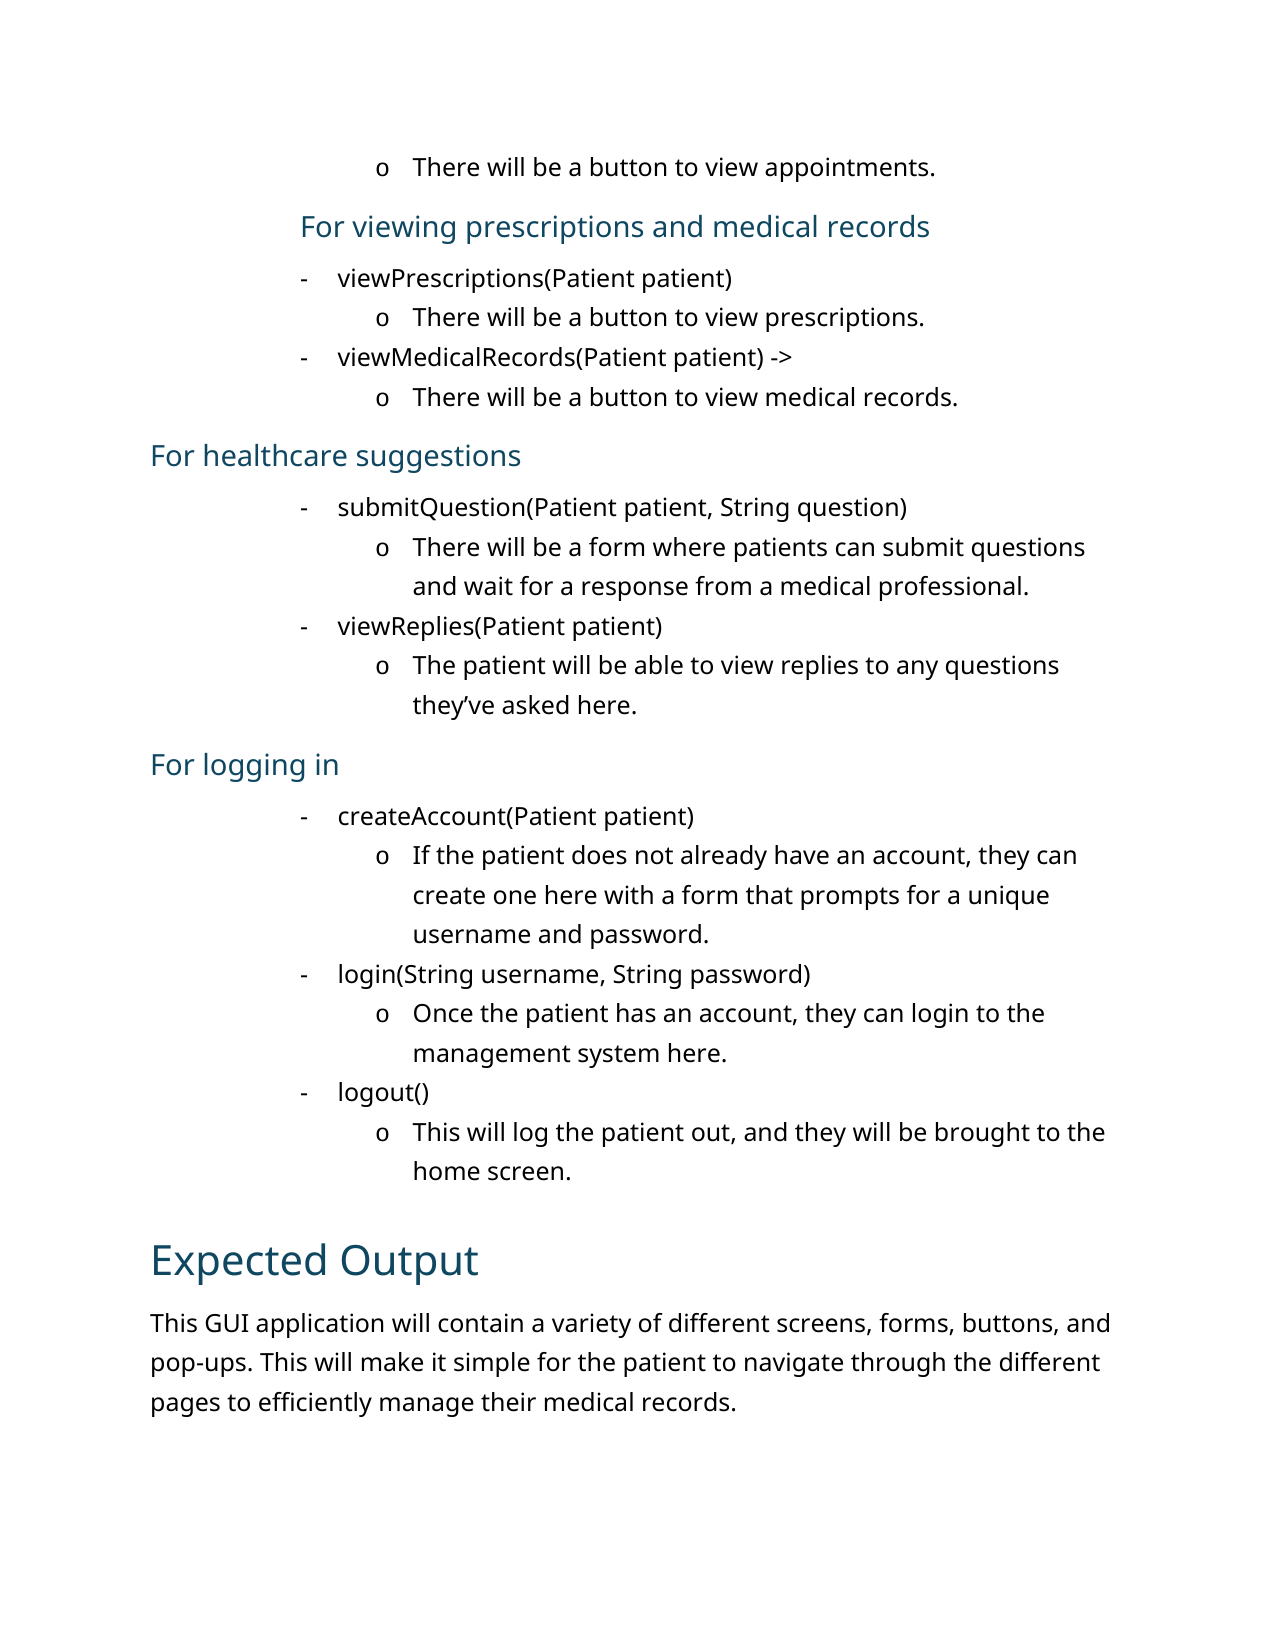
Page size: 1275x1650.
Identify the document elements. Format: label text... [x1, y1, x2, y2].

list There will be a form where patients can submit questions and wait for a response from a medical professional. [375, 529, 1125, 603]
list createAccount(Patient patient) [300, 798, 1125, 832]
subtitle Expected Output [150, 1231, 1125, 1288]
list viewReplies(Patient patient) [300, 608, 1125, 643]
list Once the patient has an account, they can login to the management system here. [375, 996, 1125, 1069]
list This will log the patient out, and they will be brought to the home screen. [375, 1114, 1125, 1188]
subtitle For viewing prescriptions and medical records [225, 206, 1125, 246]
list viewPrescriptions(Patient patient) [300, 261, 1125, 295]
list submitQuestion(Patient patient, String question) [300, 490, 1125, 524]
list viewMedicalRecords(Patient patient) -> [300, 340, 1125, 374]
subtitle For logging in [150, 744, 1125, 783]
subtitle For healthcare suggestions [150, 436, 1125, 475]
list If the patient does not already have an account, they can create one here with a form that prompts for a unique username and password. [375, 838, 1125, 951]
list There will be a button to view prescriptions. [375, 300, 1125, 334]
list The patient will be able to view replies to any questions they’ve asked here. [375, 648, 1125, 722]
list There will be a button to view medical records. [375, 379, 1125, 413]
list There will be a button to view appointments. [375, 150, 1125, 184]
list logout() [300, 1075, 1125, 1109]
list login(String username, String password) [300, 956, 1125, 990]
text This GUI application will contain a variety of different screens, forms, buttons, and pop-ups. This will make it simple for the patient to navigate through the different pages to efficiently manage their medical records. [150, 1305, 1125, 1418]
